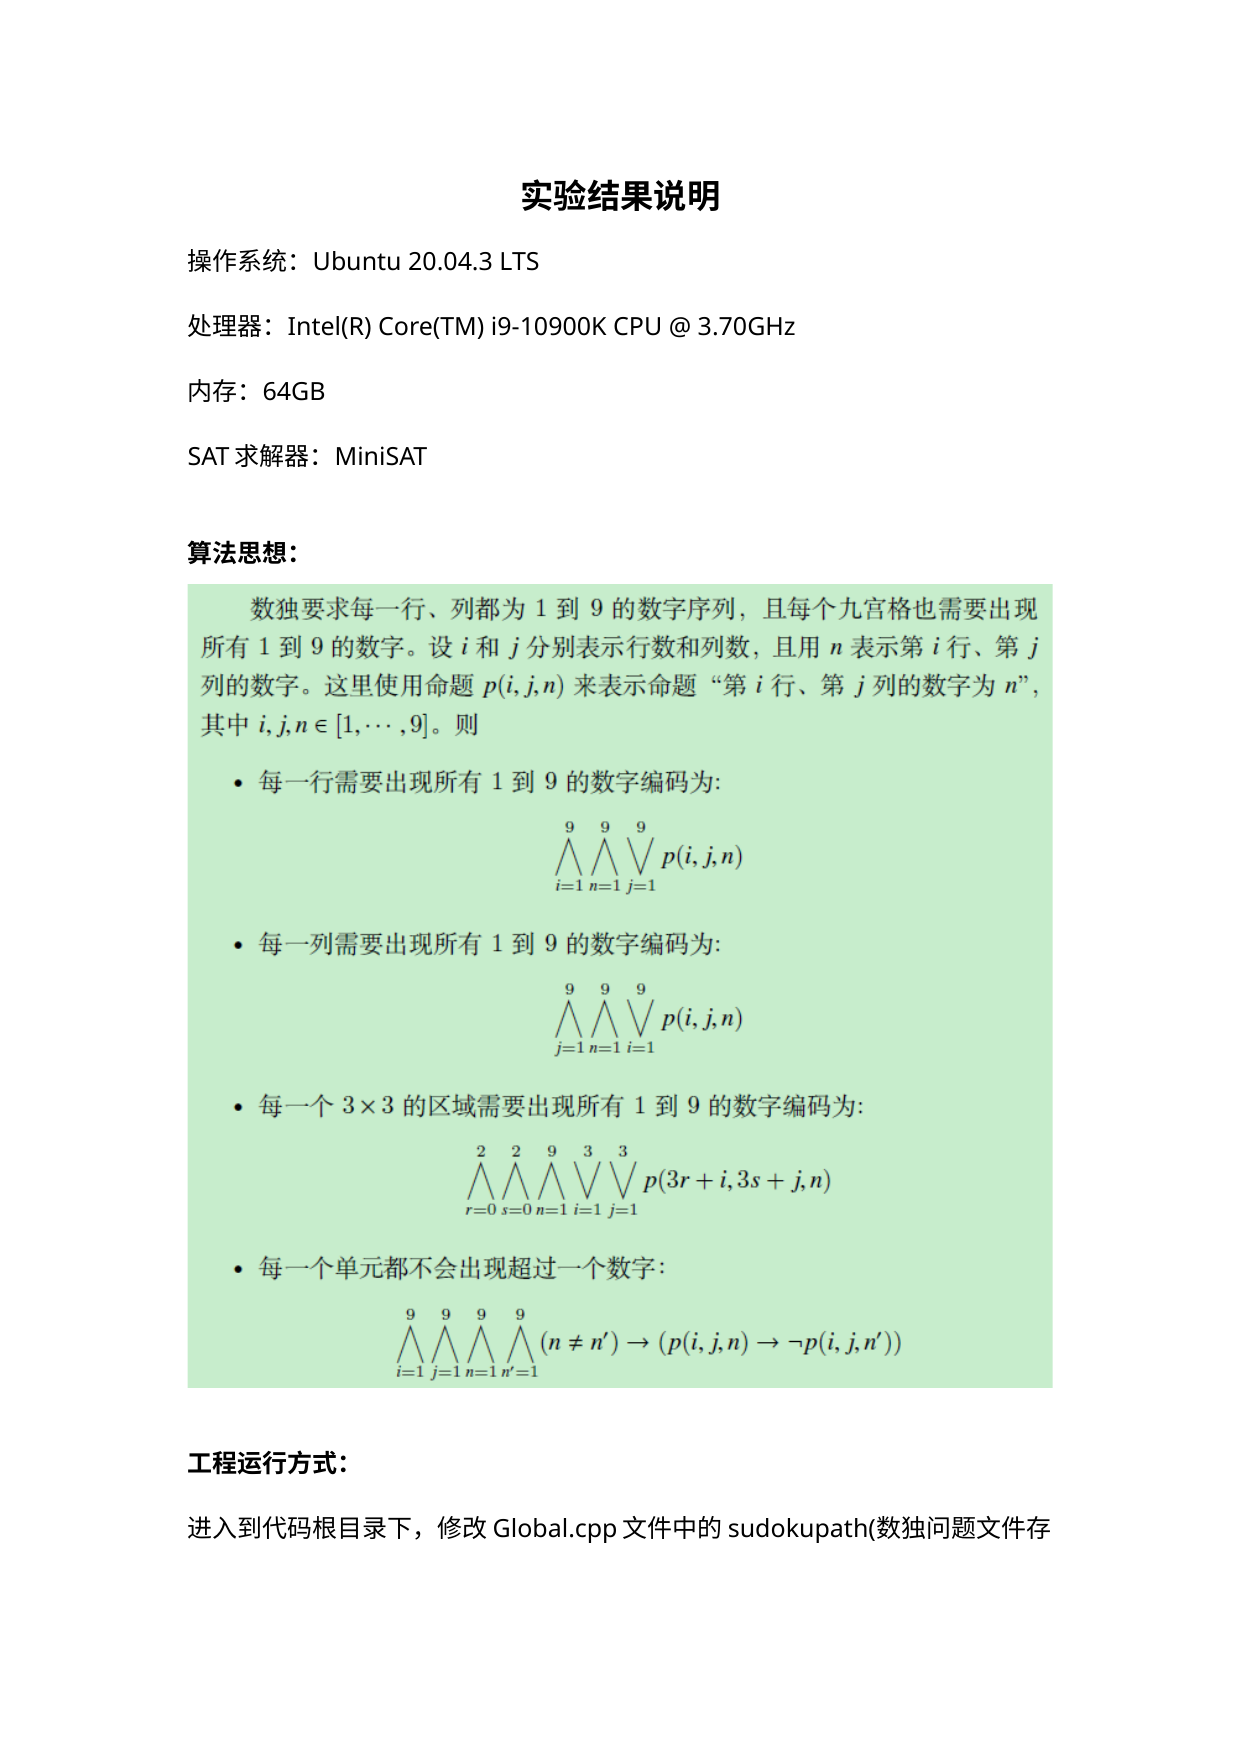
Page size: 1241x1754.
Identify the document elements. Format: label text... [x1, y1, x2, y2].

picture [187, 584, 1053, 1388]
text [187, 1494, 1053, 1559]
text SAT求解器：MiniSAT [187, 422, 1053, 487]
text 实验结果说明 [187, 162, 1053, 227]
text 操作系统：Ubuntu 20.04.3 LTS [187, 227, 1053, 292]
text 内存：64GB [187, 357, 1053, 422]
text 算法思想： [187, 519, 1053, 584]
text 处理器：Intel(R) Core(TM) i9-10900K CPU @ 3.70GHz [187, 292, 1053, 357]
text 工程运行方式： [187, 1429, 1053, 1494]
